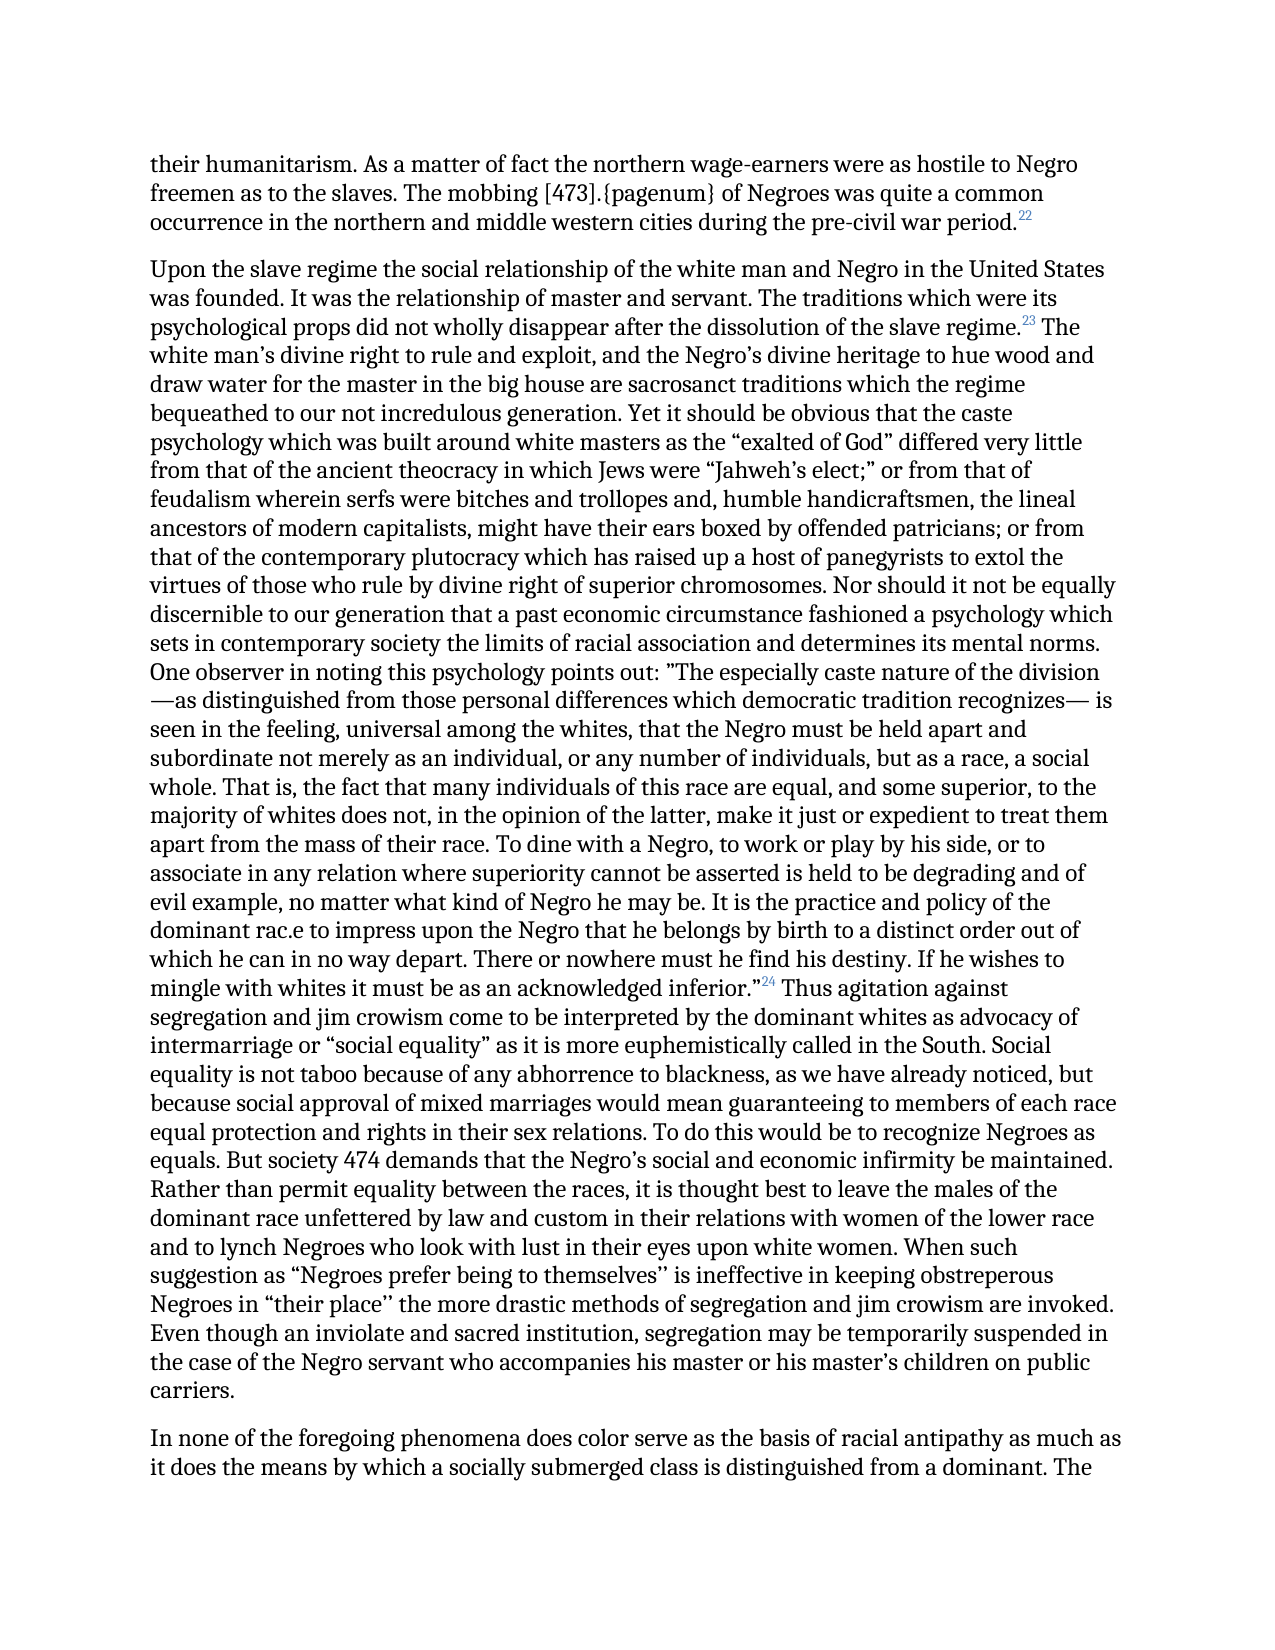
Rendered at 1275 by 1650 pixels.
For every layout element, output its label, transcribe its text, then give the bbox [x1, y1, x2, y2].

text Upon the slave regime the social relationship of the white man and Negro in the United States was founded. It was the relationship of master and servant. The traditions which were its psychological props did not wholly disappear after the dissolution of the slave regime.23 The white man’s divine right to rule and exploit, and the Negro’s divine heritage to hue wood and draw water for the master in the big house are sacrosanct traditions which the regime bequeathed to our not incredulous generation. Yet it should be obvious that the caste psychology which was built around white masters as the “exalted of God” differed very little from that of the ancient theocracy in which Jews were “Jahweh’s elect;” or from that of feudalism wherein serfs were bitches and trollopes and, humble handicraftsmen, the lineal ancestors of modern capitalists, might have their ears boxed by offended patricians; or from that of the contemporary plutocracy which has raised up a host of panegyrists to extol the virtues of those who rule by divine right of superior chromosomes. Nor should it not be equally discernible to our generation that a past economic circumstance fashioned a psychology which sets in contemporary society the limits of racial association and determines its mental norms. One observer in noting this psychology points out: ”The especially caste nature of the division—as distinguished from those personal differences which democratic tradition recognizes— is seen in the feeling, universal among the whites, that the Negro must be held apart and subordinate not merely as an individual, or any number of individuals, but as a race, a social whole. That is, the fact that many individuals of this race are equal, and some superior, to the majority of whites does not, in the opinion of the latter, make it just or expedient to treat them apart from the mass of their race. To dine with a Negro, to work or play by his side, or to associate in any relation where superiority cannot be asserted is held to be degrading and of evil example, no matter what kind of Negro he may be. It is the practice and policy of the dominant rac.e to impress upon the Negro that he belongs by birth to a distinct order out of which he can in no way depart. There or nowhere must he find his destiny. If he wishes to mingle with whites it must be as an acknowledged inferior.”24 Thus agitation against segregation and jim crowism come to be interpreted by the dominant whites as advocacy of intermarriage or “social equality” as it is more euphemistically called in the South. Social equality is not taboo because of any abhorrence to blackness, as we have already noticed, but because social approval of mixed marriages would mean guaranteeing to members of each race equal protection and rights in their sex relations. To do this would be to recognize Negroes as equals. But society 474 demands that the Negro’s social and economic infirmity be maintained. Rather than permit equality between the races, it is thought best to leave the males of the dominant race unfettered by law and custom in their relations with women of the lower race and to lynch Negroes who look with lust in their eyes upon white women. When such suggestion as “Negroes prefer being to themselves’’ is ineffective in keeping obstreperous Negroes in “their place’’ the more drastic methods of segregation and jim crowism are invoked. Even though an inviolate and sacred institution, segregation may be temporarily suspended in the case of the Negro servant who accompanies his master or his master’s children on public carriers. [150, 255, 1125, 1405]
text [150, 1424, 1125, 1481]
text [150, 150, 1125, 236]
